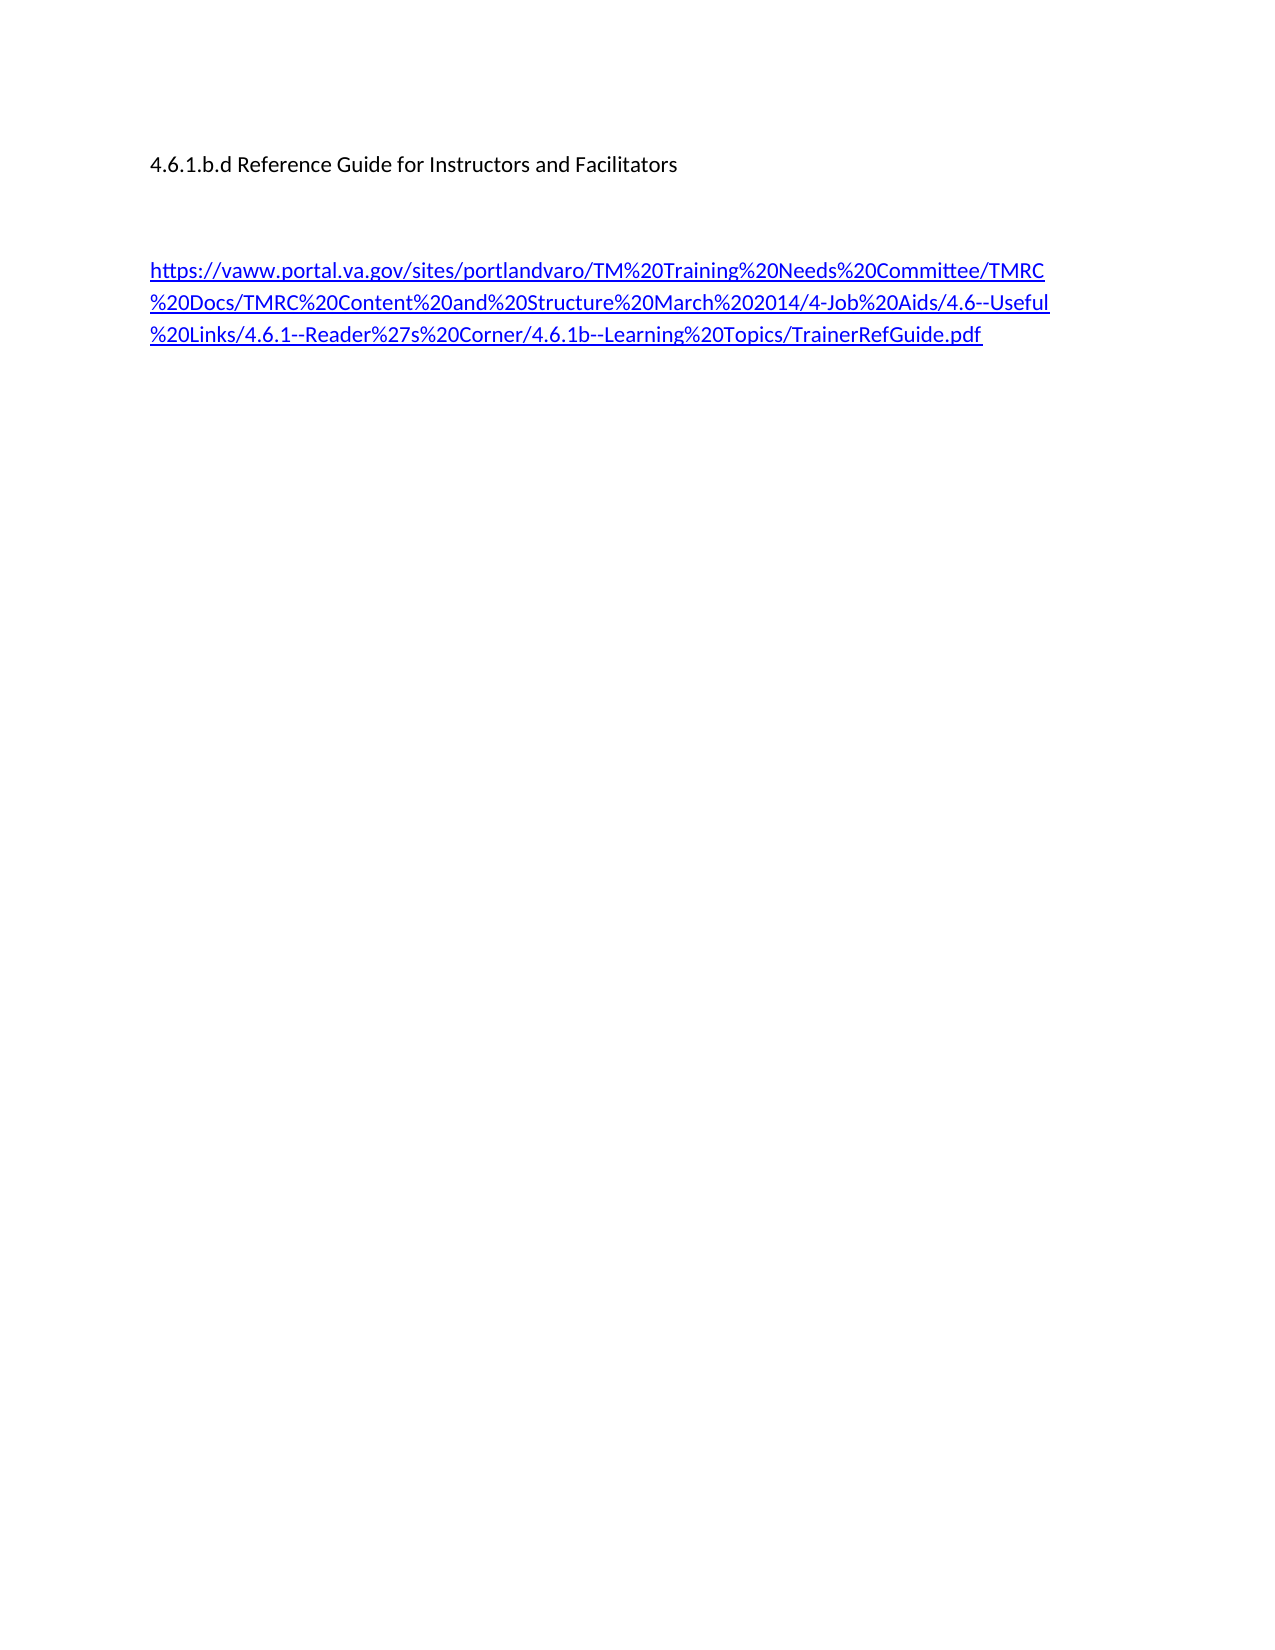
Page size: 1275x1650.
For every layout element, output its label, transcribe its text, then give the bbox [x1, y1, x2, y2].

text 4.6.1.b.d Reference Guide for Instructors and Facilitators [150, 150, 1125, 178]
text https://vaww.portal.va.gov/sites/portlandvaro/TM%20Training%20Needs%20Committee/TMRC%20Docs/TMRC%20Content%20and%20Structure%20March%202014/4-Job%20Aids/4.6--Useful%20Links/4.6.1--Reader%27s%20Corner/4.6.1b--Learning%20Topics/TrainerRefGuide.pdf [150, 256, 1125, 348]
